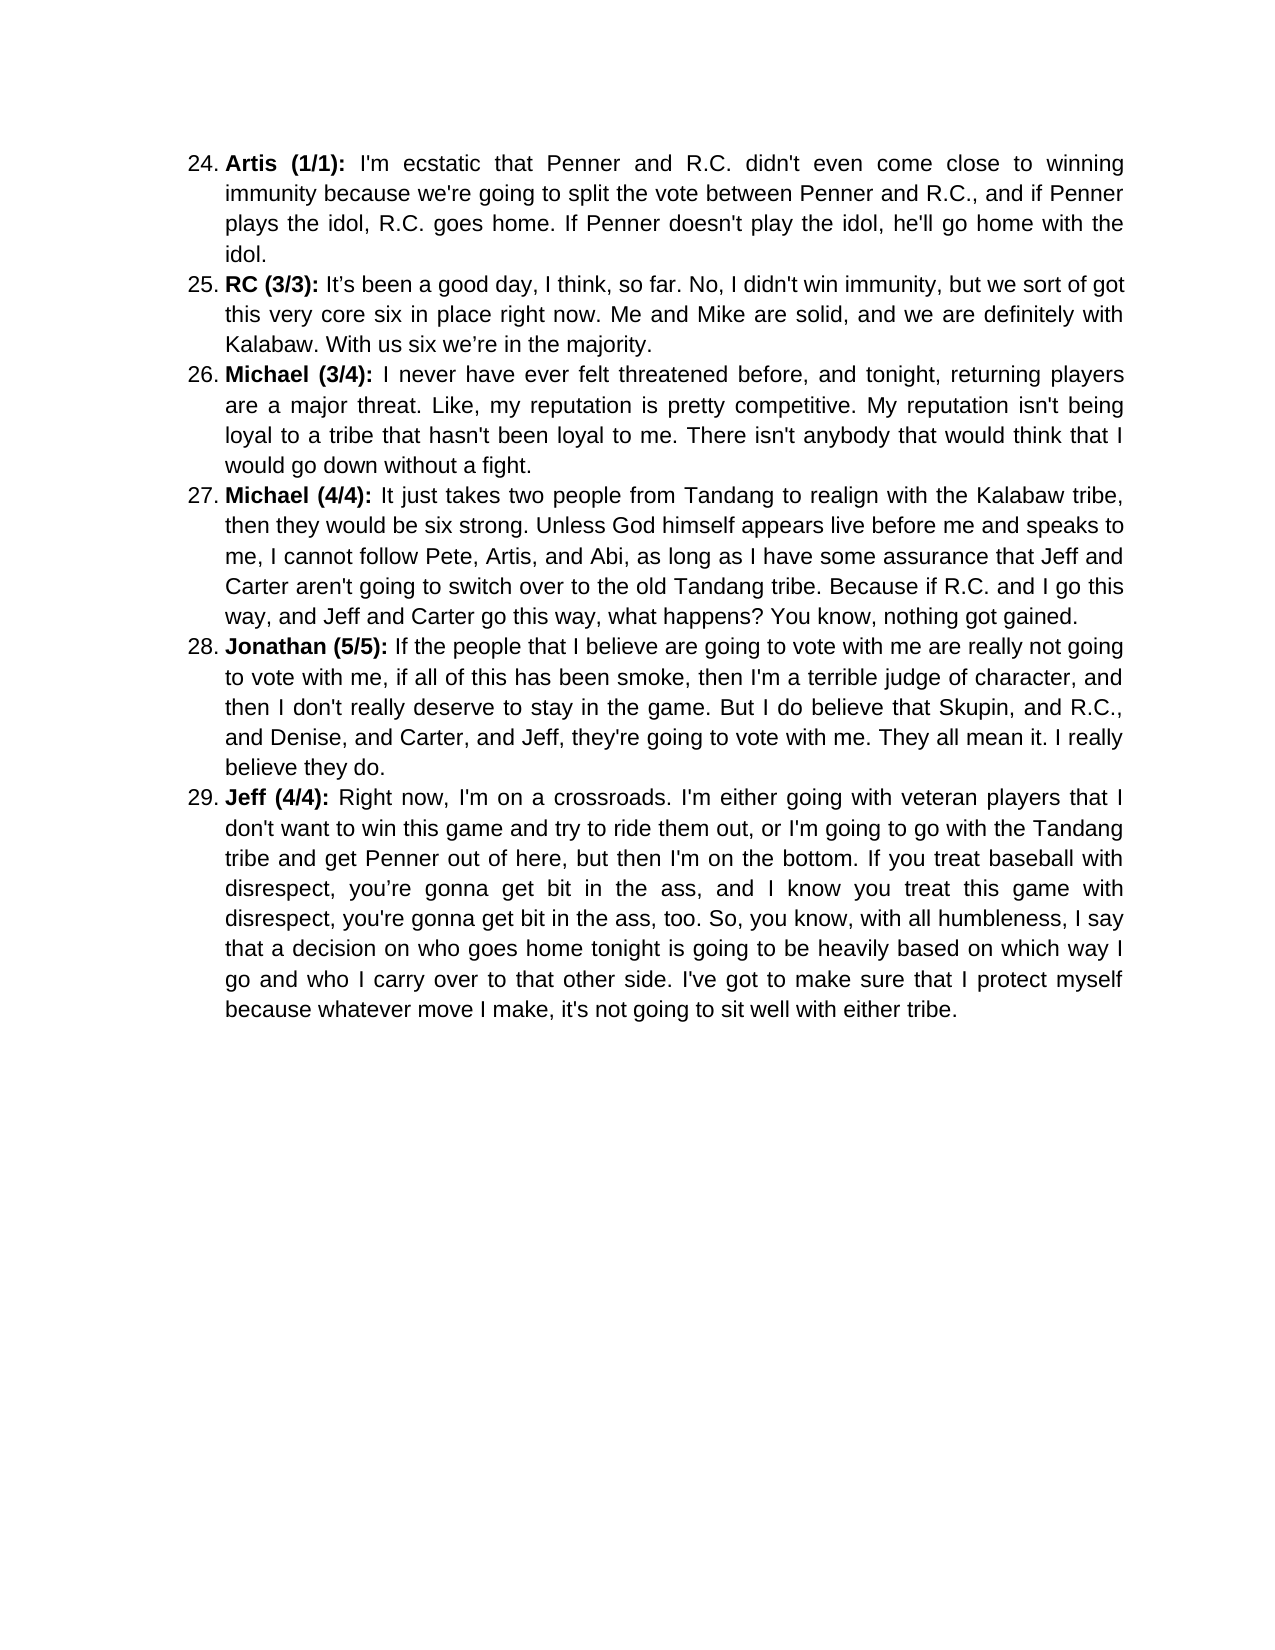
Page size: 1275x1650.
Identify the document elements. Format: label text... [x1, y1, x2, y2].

list RC (3/3): It’s been a good day, I think, so far. No, I didn't win immunity, but we sort of got this very core six in place right now. Me and Mike are solid, and we are definitely with Kalabaw. With us six we’re in the majority. [187, 271, 1125, 358]
list Michael (4/4): It just takes two people from Tandang to realign with the Kalabaw tribe, then they would be six strong. Unless God himself appears live before me and speaks to me, I cannot follow Pete, Artis, and Abi, as long as I have some assurance that Jeff and Carter aren't going to switch over to the old Tandang tribe. Because if R.C. and I go this way, and Jeff and Carter go this way, what happens? You know, nothing got gained. [187, 482, 1125, 629]
list Jeff (4/4): Right now, I'm on a crossroads. I'm either going with veteran players that I don't want to win this game and try to ride them out, or I'm going to go with the Tandang tribe and get Penner out of here, but then I'm on the bottom. If you treat baseball with disrespect, you’re gonna get bit in the ass, and I know you treat this game with disrespect, you're gonna get bit in the ass, too. So, you know, with all humbleness, I say that a decision on who goes home tonight is going to be heavily based on which way I go and who I carry over to that other side. I've got to make sure that I protect myself because whatever move I make, it's not going to sit well with either tribe. [187, 784, 1125, 1022]
list Michael (3/4): I never have ever felt threatened before, and tonight, returning players are a major threat. Like, my reputation is pretty competitive. My reputation isn't being loyal to a tribe that hasn't been loyal to me. There isn't anybody that would think that I would go down without a fight. [187, 361, 1125, 478]
list Artis (1/1): I'm ecstatic that Penner and R.C. didn't even come close to winning immunity because we're going to split the vote between Penner and R.C., and if Penner plays the idol, R.C. goes home. If Penner doesn't play the idol, he'll go home with the idol. [187, 150, 1125, 267]
list Jonathan (5/5): If the people that I believe are going to vote with me are really not going to vote with me, if all of this has been smoke, then I'm a terrible judge of character, and then I don't really deserve to stay in the game. But I do believe that Skupin, and R.C., and Denise, and Carter, and Jeff, they're going to vote with me. They all mean it. I really believe they do. [187, 633, 1125, 781]
